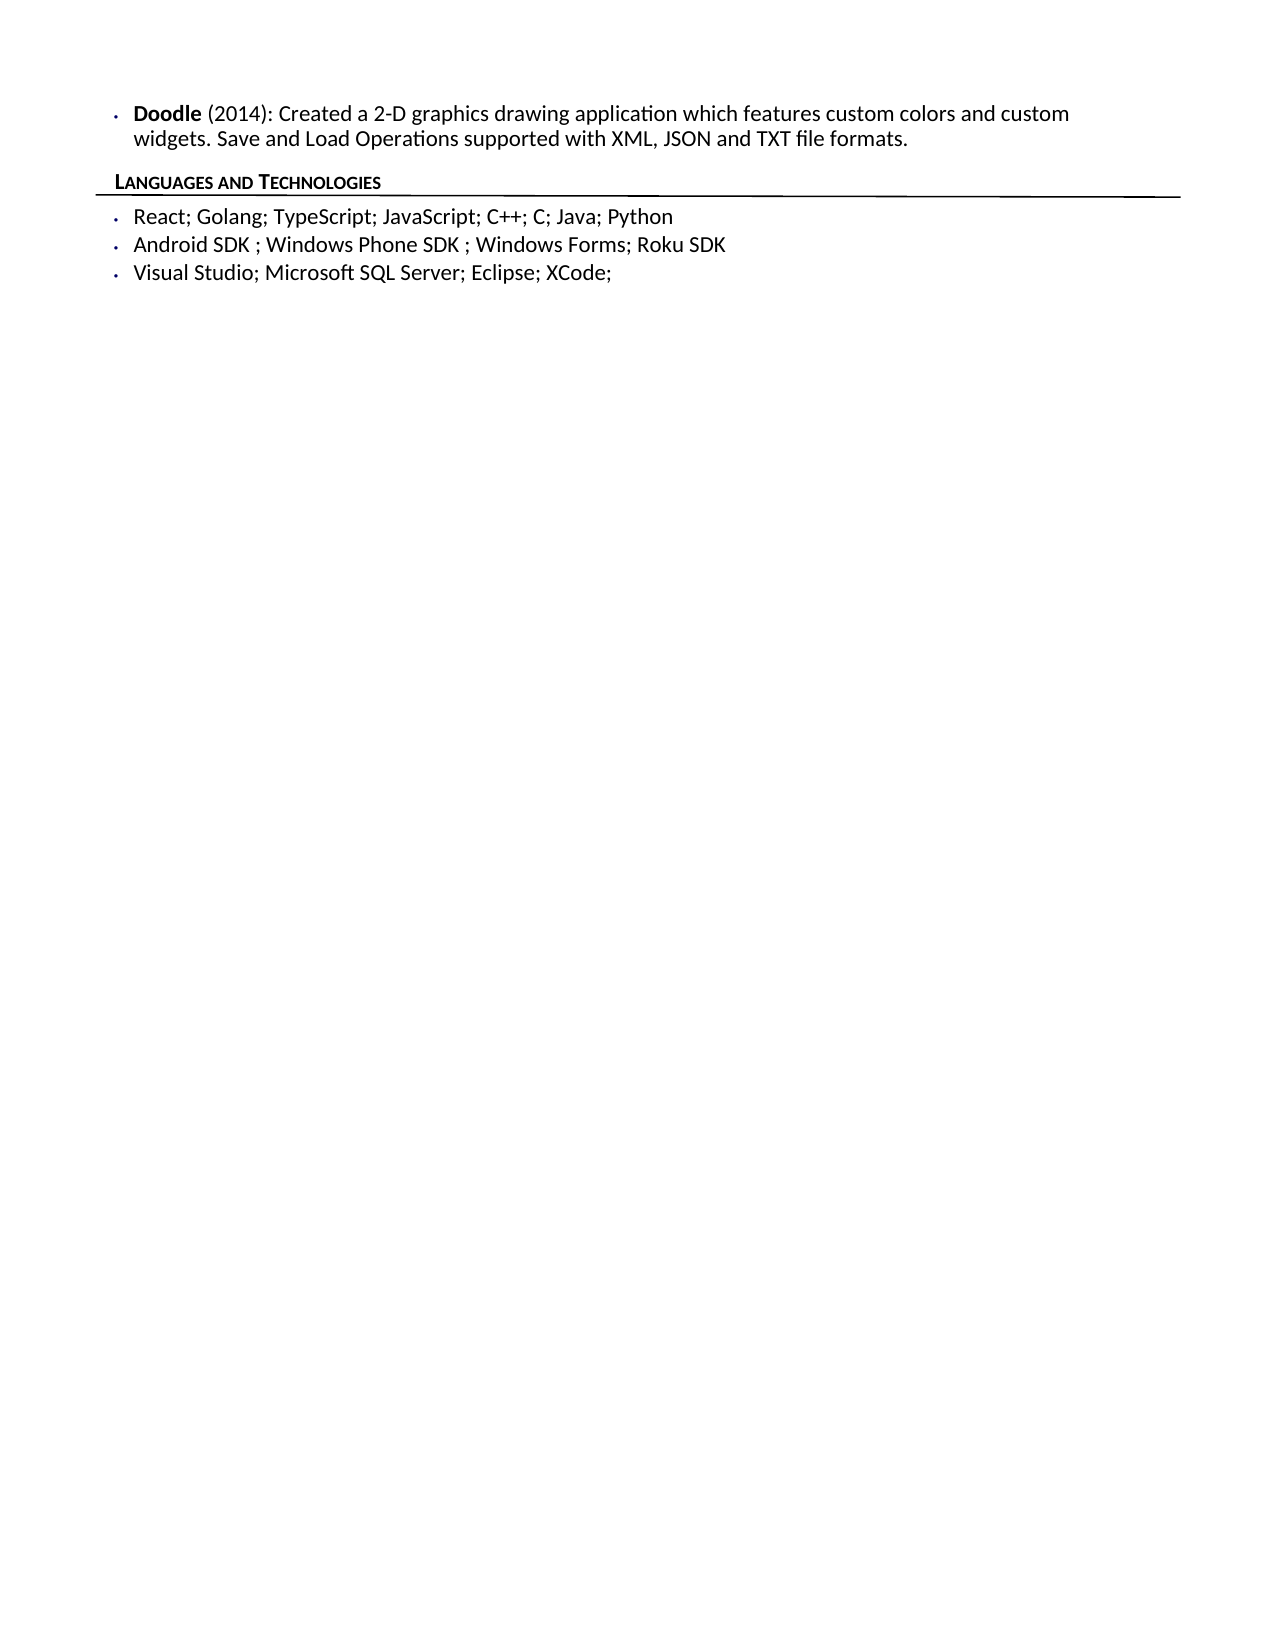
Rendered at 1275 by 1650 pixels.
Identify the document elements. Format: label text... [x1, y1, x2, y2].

list Android SDK ; Windows Phone SDK ; Windows Forms; Roku SDK [114, 230, 1169, 258]
list React; Golang; TypeScript; JavaScript; C++; C; Java; Python [114, 202, 1169, 230]
text LANGUAGES AND TECHNOLOGIES [114, 167, 1169, 195]
list Visual Studio; Microsoft SQL Server; Eclipse; XCode; [114, 258, 1169, 286]
